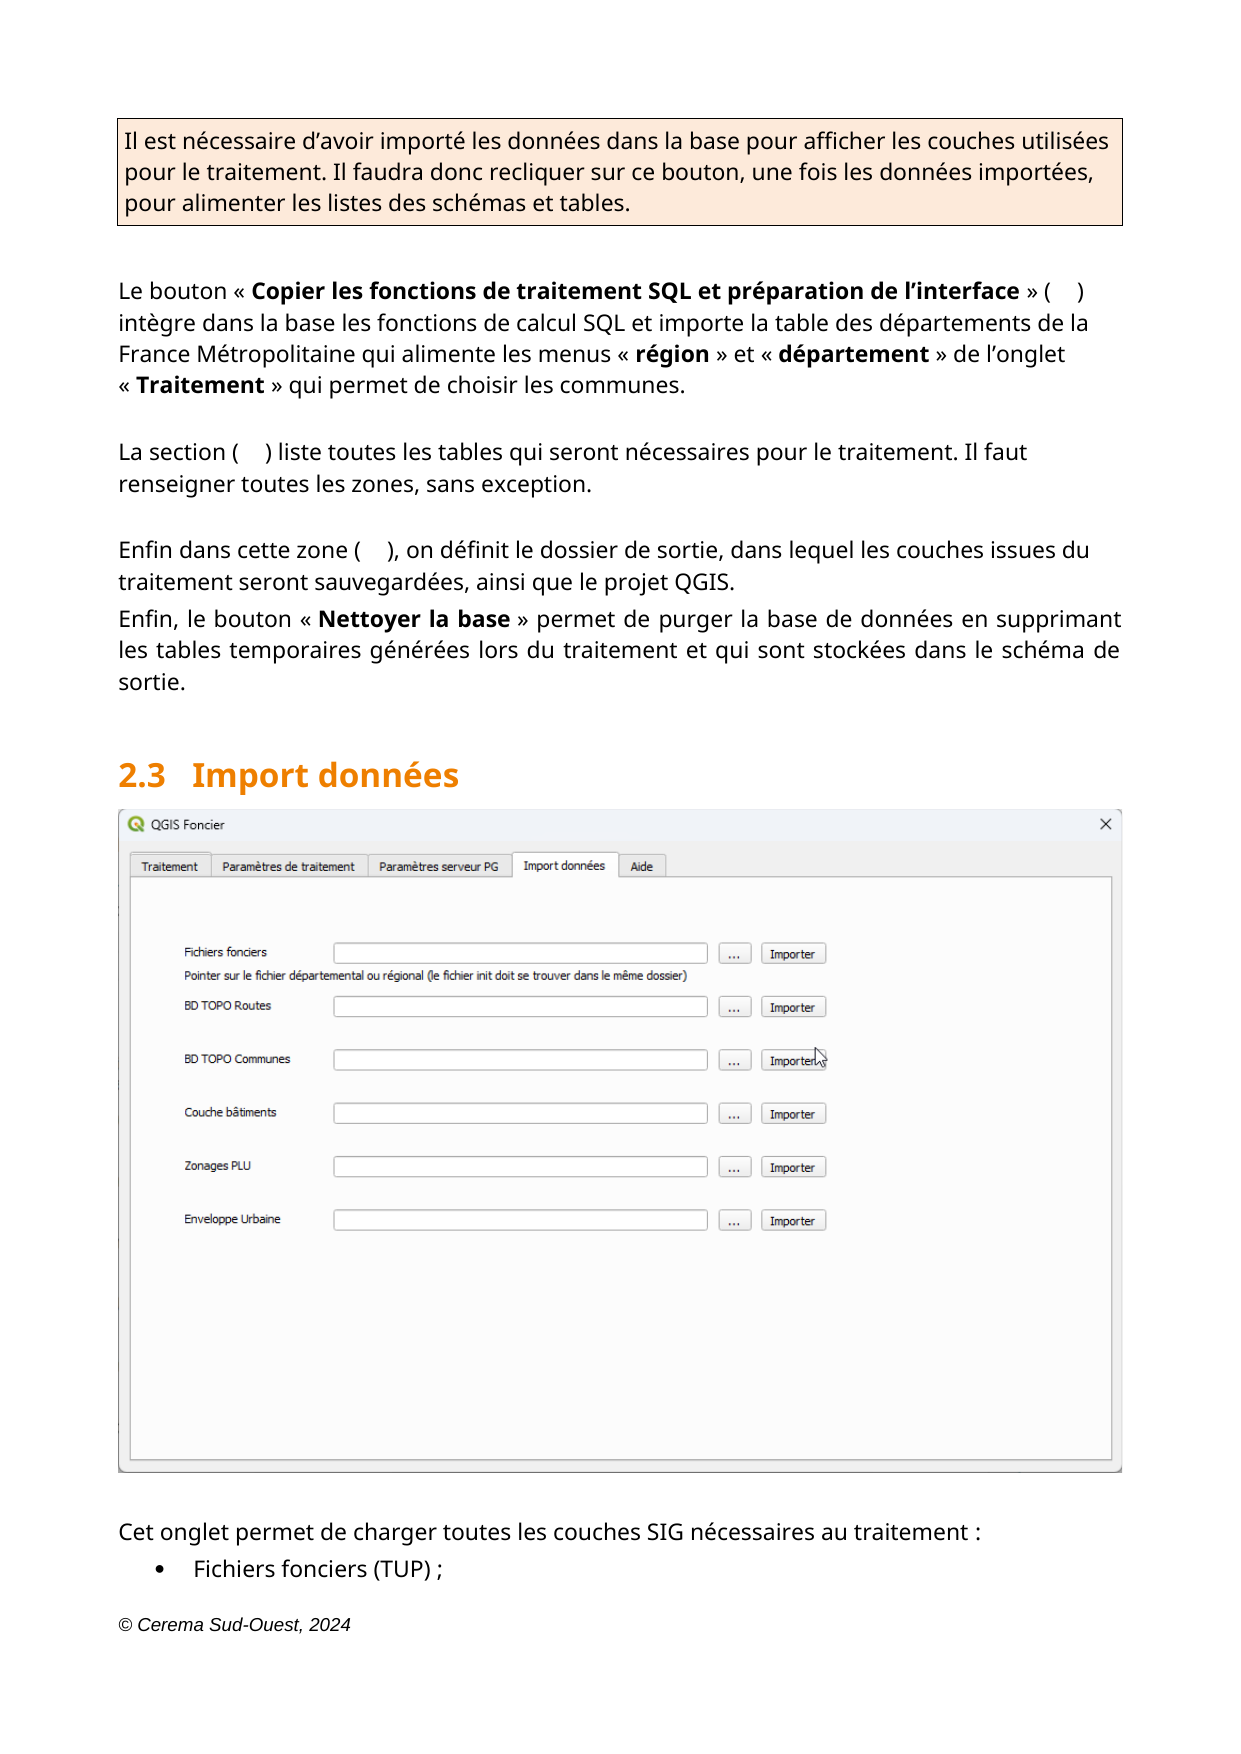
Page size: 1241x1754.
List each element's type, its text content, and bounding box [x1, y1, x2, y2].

text La section () liste toutes les tables qui seront nécessaires pour le traitement. Il faut renseigner toutes les zones, sans exception. [118, 429, 1122, 499]
text Enfin dans cette zone (), on définit le dossier de sortie, dans lequel les couches issues du traitement seront sauvegardées, ainsi que le projet QGIS. [118, 528, 1122, 597]
text Import données [118, 752, 1122, 797]
picture [118, 809, 1123, 1473]
text Le bouton « Copier les fonctions de traitement SQL et préparation de l’interface » () intègre dans la base les fonctions de calcul SQL et importe la table des départements de la France Métropolitaine qui alimente les menus « région » et « département » de l’onglet « Traitement » qui permet de choisir les communes. [118, 268, 1122, 401]
text Enfin, le bouton « Nettoyer la base » permet de purger la base de données en supprimant les tables temporaires générées lors du traitement et qui sont stockées dans le schéma de sortie. [118, 603, 1122, 697]
list Fichiers fonciers (TUP) ; [156, 1553, 1122, 1584]
text Cet onglet permet de charger toutes les couches SIG nécessaires au traitement : [118, 1516, 1122, 1547]
text Il est nécessaire d’avoir importé les données dans la base pour afficher les couches utilisées pour le traitement. Il faudra donc recliquer sur ce bouton, une fois les données importées, pour alimenter les listes des schémas et tables. [118, 119, 1122, 225]
